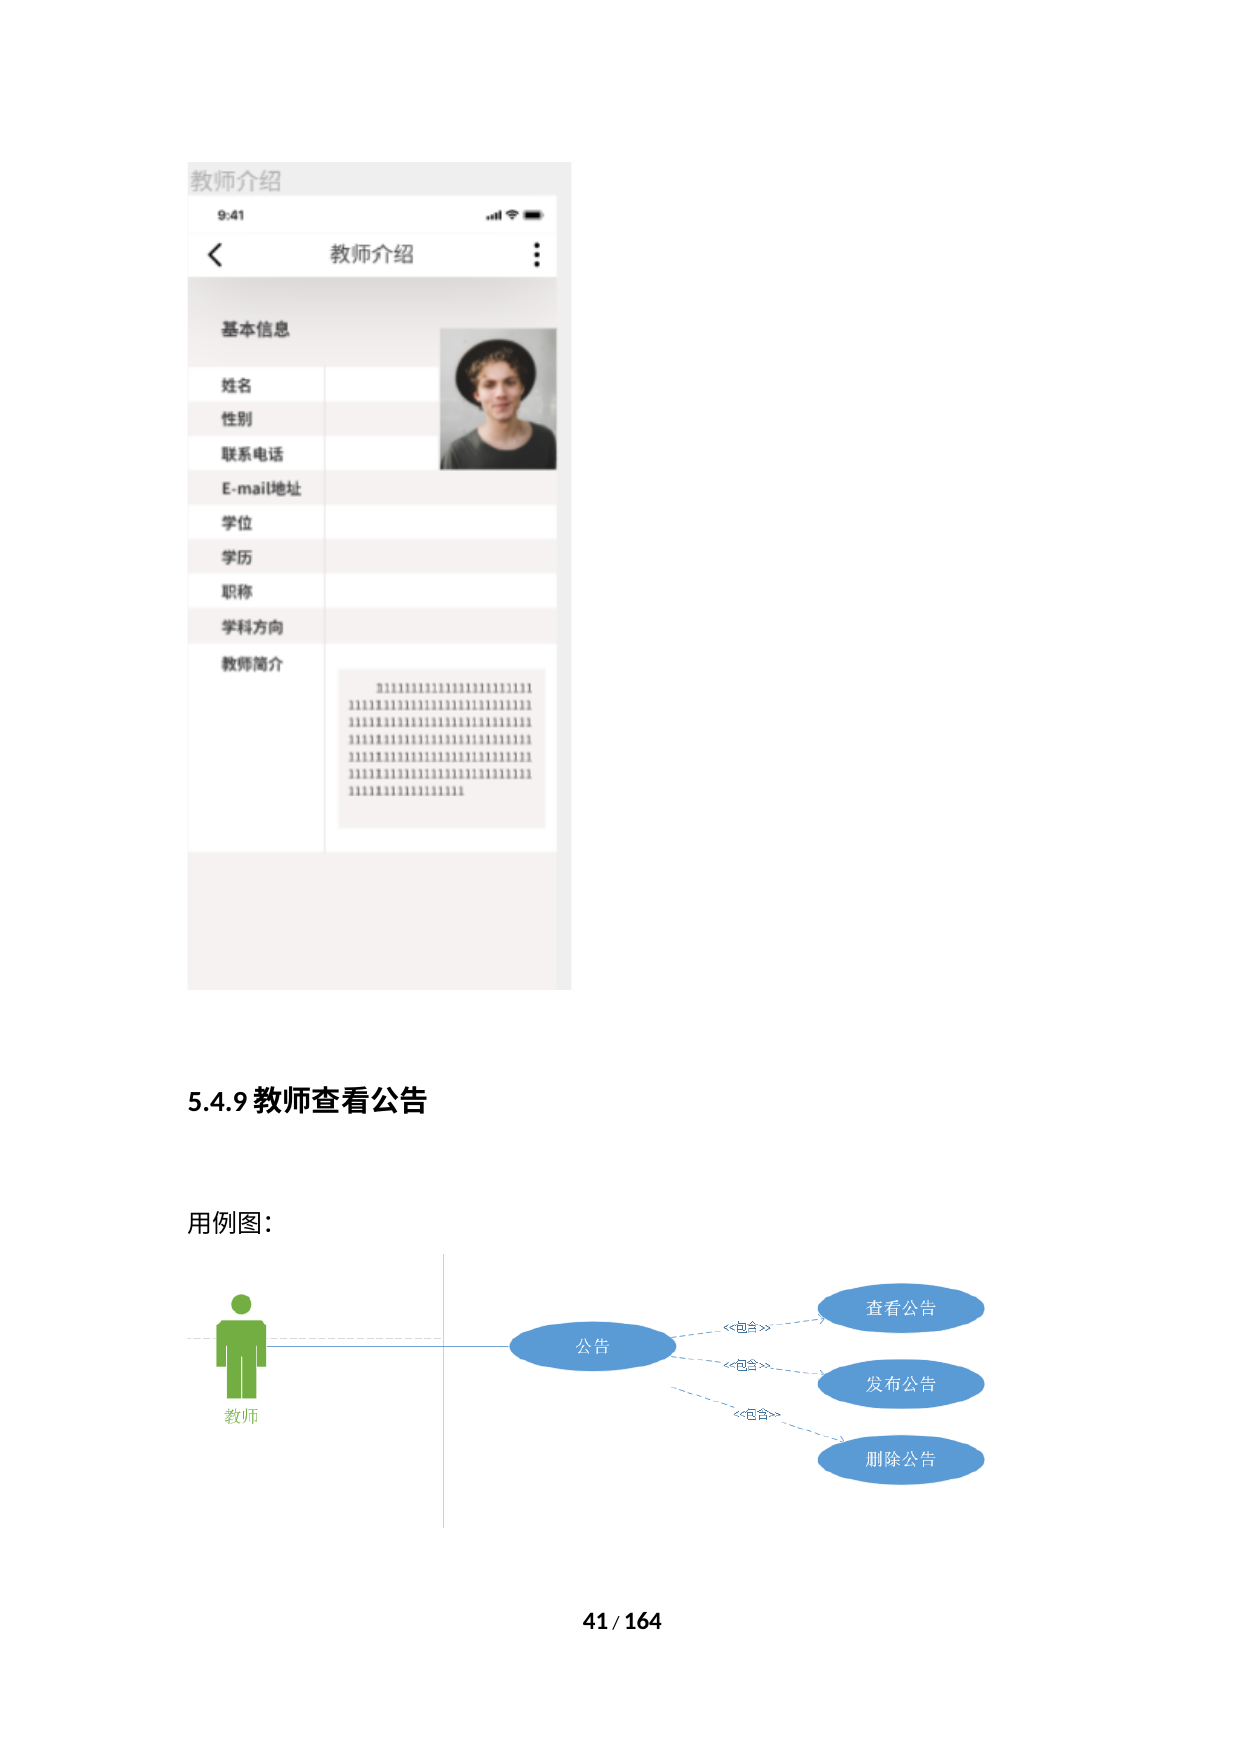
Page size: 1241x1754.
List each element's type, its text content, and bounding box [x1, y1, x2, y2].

subtitle 5.4.9教师查看公告 [187, 1067, 1053, 1132]
picture [187, 1254, 1053, 1528]
picture [187, 162, 572, 990]
text 用例图： [187, 1189, 1053, 1254]
